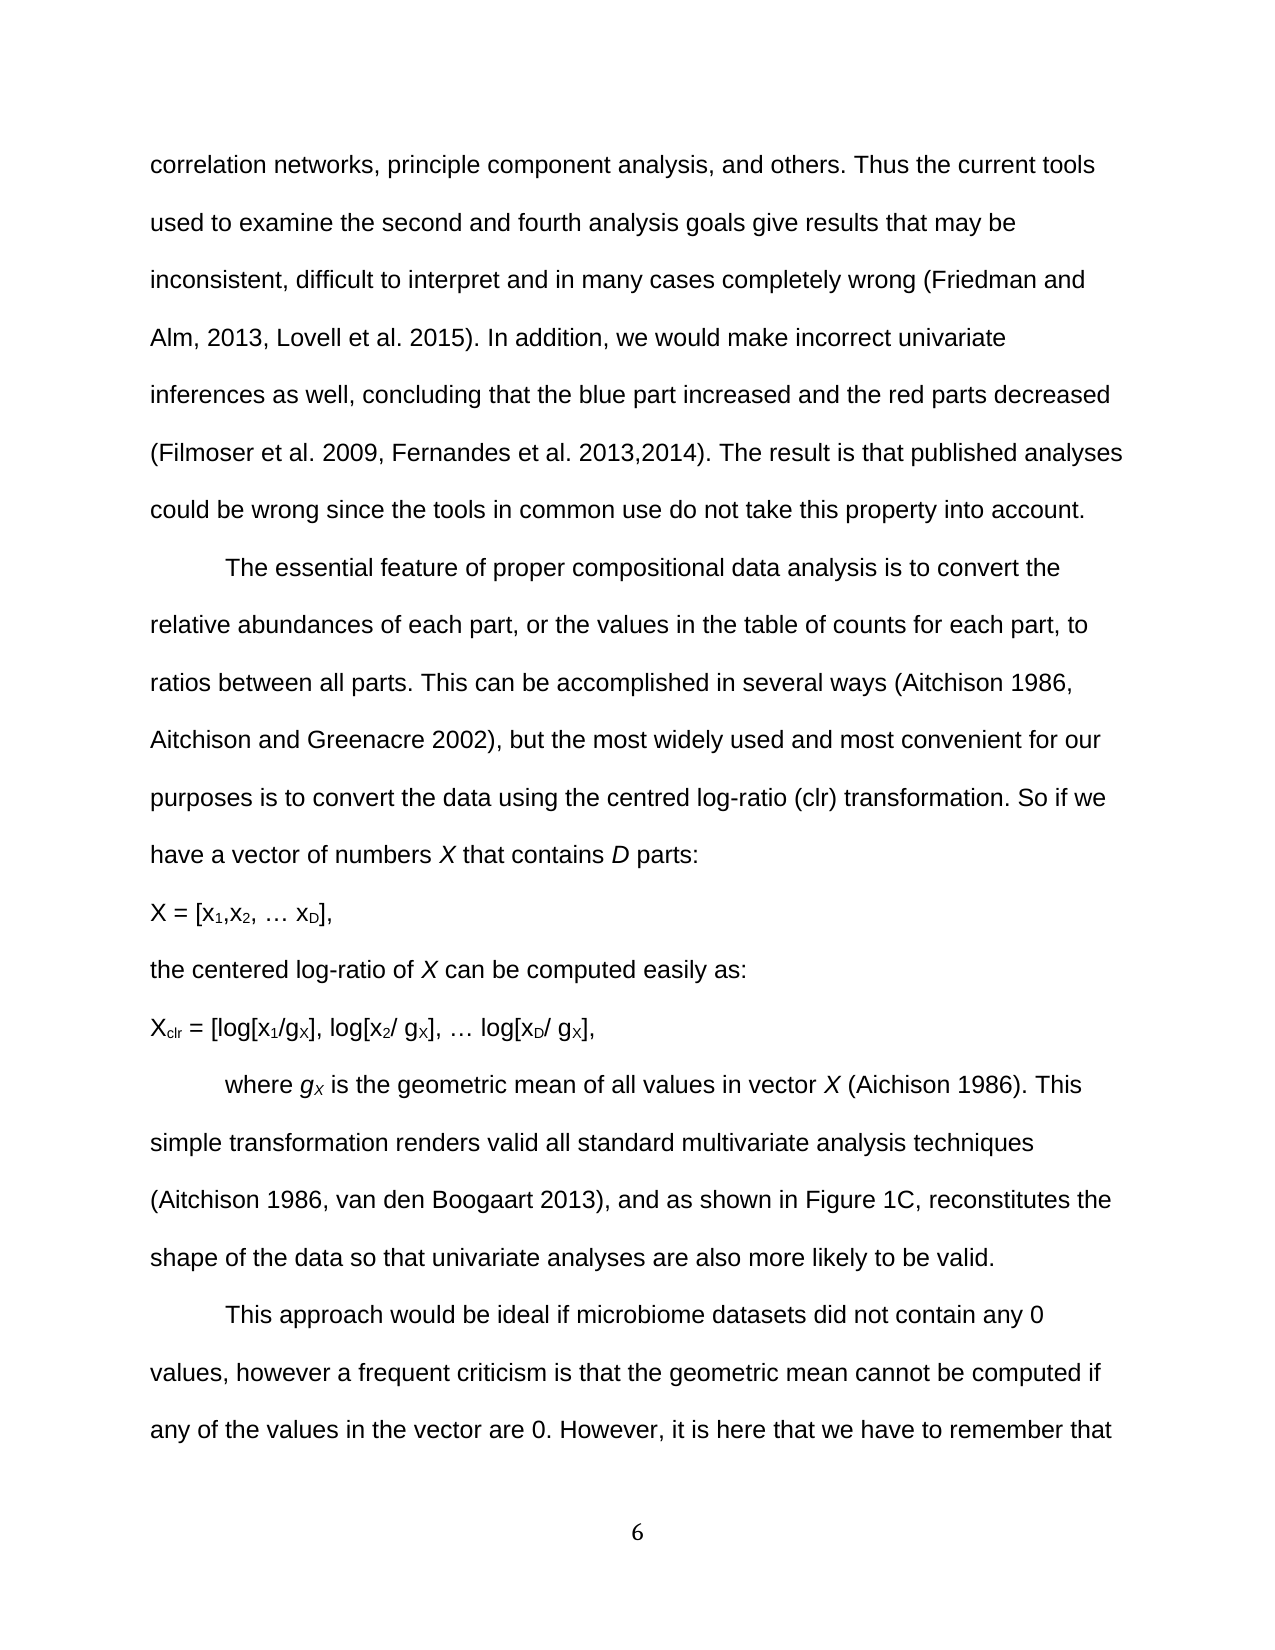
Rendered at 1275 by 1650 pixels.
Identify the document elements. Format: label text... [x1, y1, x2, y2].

text Xclr = [log[x1/gX], log[x2/ gX], … log[xD/ gX], [150, 1012, 1125, 1041]
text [150, 150, 1125, 524]
text The essential feature of proper compositional data analysis is to convert the relative abundances of each part, or the values in the table of counts for each part, to ratios between all parts. This can be accomplished in several ways (Aitchison 1986, Aitchison and Greenacre 2002), but the most widely used and most convenient for our purposes is to convert the data using the centred log-ratio (clr) transformation. So if we have a vector of numbers X that contains D parts: [150, 552, 1125, 869]
text where gX is the geometric mean of all values in vector X (Aichison 1986). This simple transformation renders valid all standard multivariate analysis techniques (Aitchison 1986, van den Boogaart 2013), and as shown in Figure 1C, reconstitutes the shape of the data so that univariate analyses are also more likely to be valid. [150, 1070, 1125, 1271]
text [150, 1300, 1125, 1444]
text the centered log-ratio of X can be computed easily as: [150, 955, 1125, 984]
text X = [x1,x2, … xD], [150, 897, 1125, 926]
